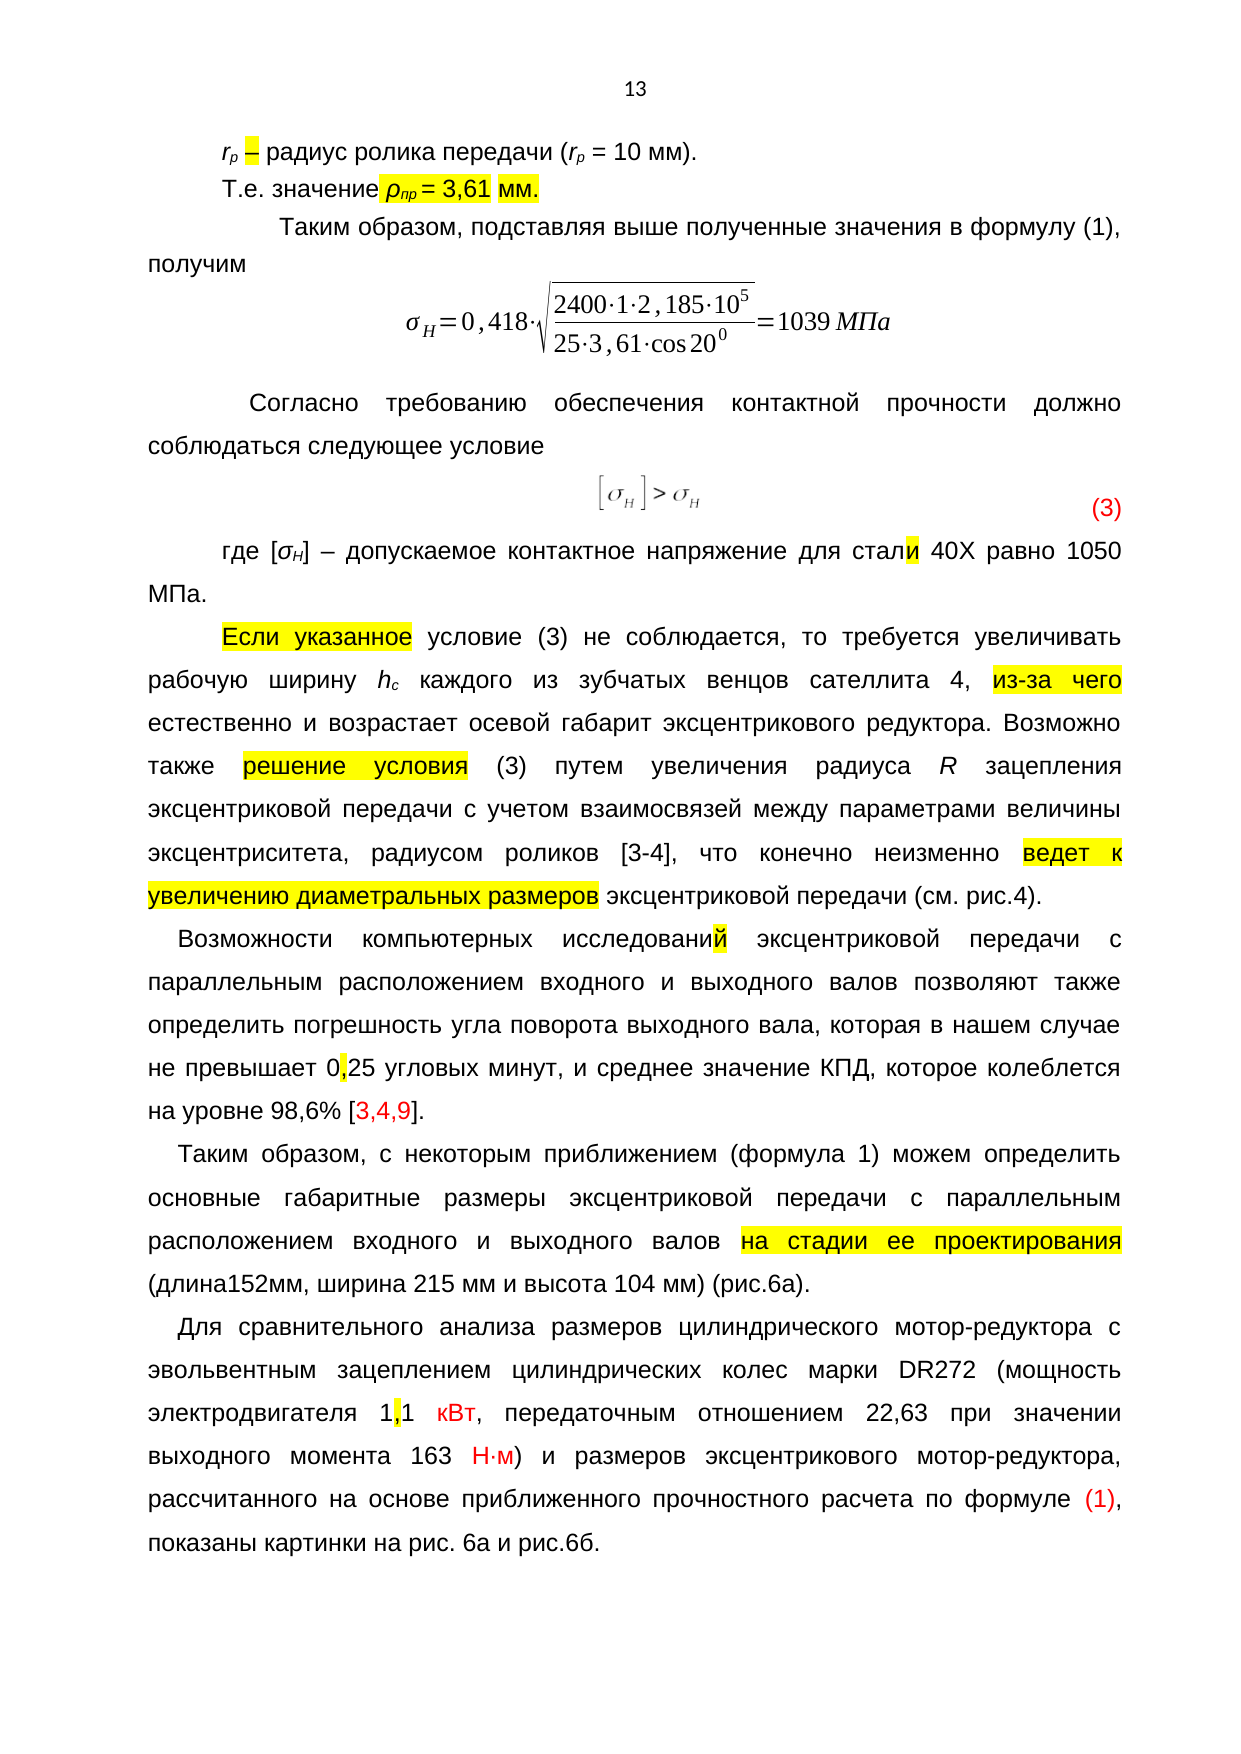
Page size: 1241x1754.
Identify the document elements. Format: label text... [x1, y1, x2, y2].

text (3) [148, 474, 1122, 521]
text rp – радиус ролика передачи (rp = 10 мм). [148, 130, 1122, 167]
text где [σH] – допускаемое контактное напряжение для стали 40X равно 1050 МПа. [148, 536, 1122, 608]
text Возможности компьютерных исследований эксцентриковой передачи с параллельным расположением входного и выходного валов позволяют также определить погрешность угла поворота выходного вала, которая в нашем случае не превышает 0,25 угловых минут, и среднее значение КПД, которое колеблется на уровне 98,6% [3,4,9]. [148, 924, 1122, 1125]
text Если указанное условие (3) не соблюдается, то требуется увеличивать рабочую ширину hc каждого из зубчатых венцов сателлита 4, из-за чего естественно и возрастает осевой габарит эксцентрикового редуктора. Возможно также решение условия (3) путем увеличения радиуса R зацепления эксцентриковой передачи с учетом взаимосвязей между параметрами величины эксцентриситета, радиусом роликов [3-4], что конечно неизменно ведет к увеличению диаметральных размеров эксцентриковой передачи (см. рис.4). [148, 622, 1122, 909]
text Для сравнительного анализа размеров цилиндрического мотор-редуктора с эвольвентным зацеплением цилиндрических колес марки DR272 (мощность электродвигателя 1,1 кВт, передаточным отношением 22,63 при значении выходного момента 163 Н∙м) и размеров эксцентрикового мотор-редуктора, рассчитанного на основе приближенного прочностного расчета по формуле (1), показаны картинки на рис. 6а и рис.6б. [148, 1312, 1122, 1556]
text Т.е. значение ρпр = 3,61 мм. [148, 167, 1122, 205]
text Согласно требованию обеспечения контактной прочности должно соблюдаться следующее условие [148, 387, 1122, 459]
text Таким образом, подставляя выше полученные значения в формулу (1), получим [148, 205, 1122, 280]
text Таким образом, с некоторым приближением (формула 1) можем определить основные габаритные размеры эксцентриковой передачи с параллельным расположением входного и выходного валов на стадии ее проектирования (длина152мм, ширина 215 мм и высота 104 мм) (рис.6а). [148, 1139, 1122, 1298]
